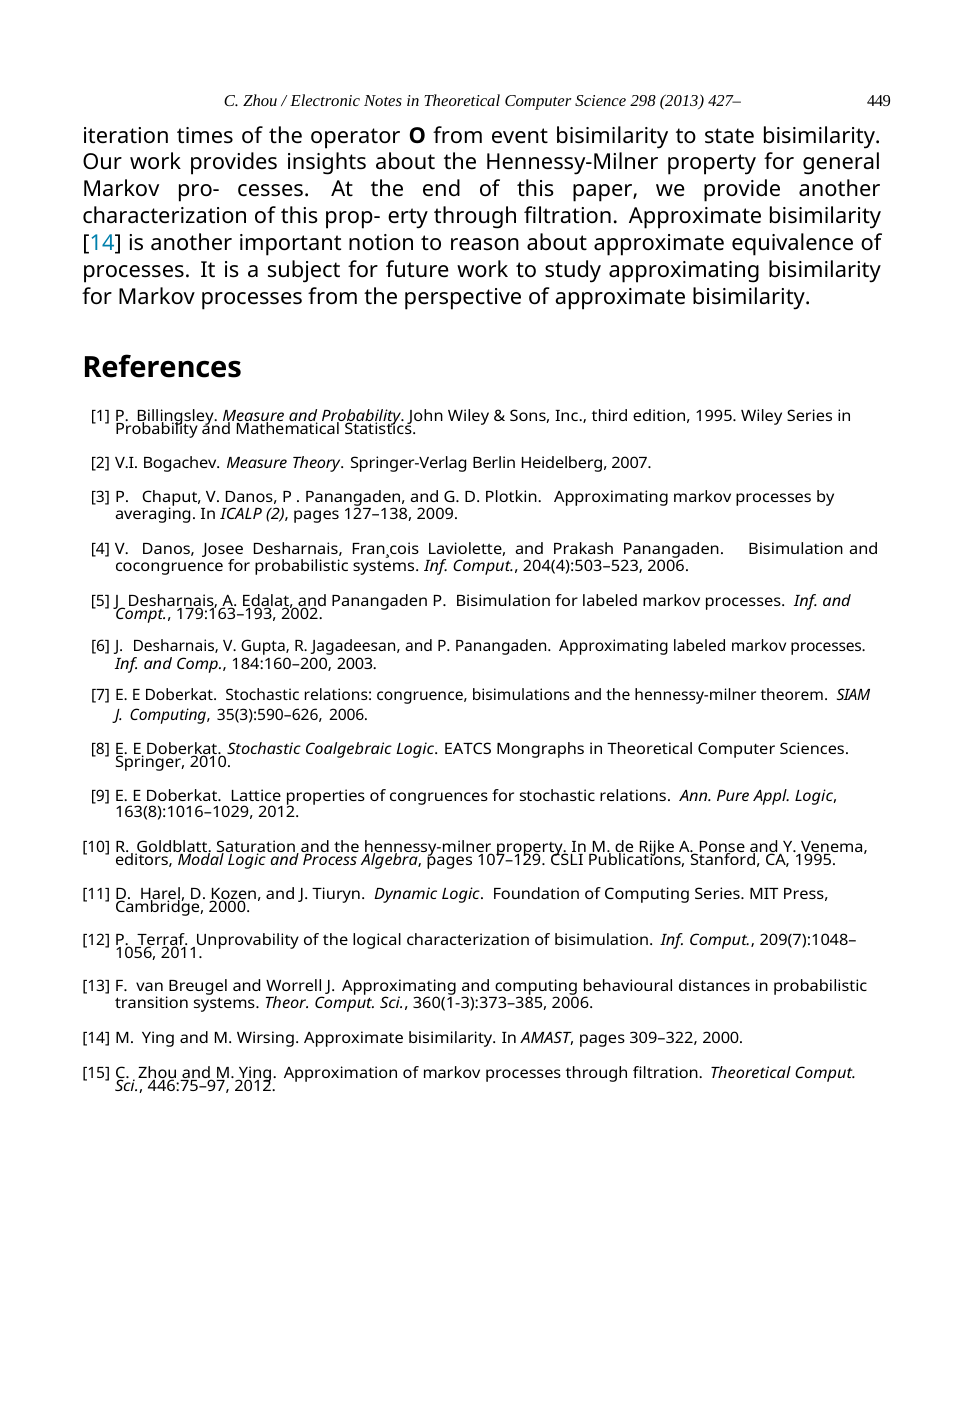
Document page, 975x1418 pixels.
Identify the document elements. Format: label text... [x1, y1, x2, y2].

text J. Computing, 35(3):590–626, 2006. [115, 704, 912, 724]
list F. van Breugel and Worrell J. Approximating and computing behavioural distances in probabilistic transition systems. Theor. Comput. Sci., 360(1-3):373–385, 2006. [82, 978, 881, 1013]
list E. E Doberkat. Stochastic Coalgebraic Logic. EATCS Mongraphs in Theoretical Computer Sciences. Springer, 2010. [91, 743, 881, 772]
subtitle References [82, 346, 912, 386]
list P. Billingsley. Measure and Probability. John Wiley & Sons, Inc., third edition, 1995. Wiley Series in Probability and Mathematical Statistics. [91, 410, 881, 439]
list E. E Doberkat. Lattice properties of congruences for stochastic relations. Ann. Pure Appl. Logic, 163(8):1016–1029, 2012. [91, 787, 881, 822]
list J. Desharnais, V. Gupta, R. Jagadeesan, and P. Panangaden. Approximating labeled markov processes. [91, 636, 912, 655]
list J Desharnais, A. Edalat, and Panangaden P. Bisimulation for labeled markov processes. Inf. and Compt., 179:163–193, 2002. [91, 595, 881, 624]
list D. Harel, D. Kozen, and J. Tiuryn. Dynamic Logic. Foundation of Computing Series. MIT Press, Cambridge, 2000. [82, 888, 881, 917]
list R. Goldblatt. Saturation and the hennessy-milner property. In M. de Rijke A. Ponse and Y. Venema, editors, Modal Logic and Process Algebra, pages 107–129. CSLI Publications, Stanford, CA, 1995. [82, 841, 881, 870]
list C. Zhou and M. Ying. Approximation of markov processes through filtration. Theoretical Comput. Sci., 446:75–97, 2012. [82, 1067, 881, 1096]
list M. Ying and M. Wirsing. Approximate bisimilarity. In AMAST, pages 309–322, 2000. [82, 1027, 912, 1048]
list P. Chaput, V. Danos, P . Panangaden, and G. D. Plotkin. Approximating markov processes by averaging. In ICALP (2), pages 127–138, 2009. [91, 489, 881, 524]
text iteration times of the operator O from event bisimilarity to state bisimilarity. Our work provides insights about the Hennessy-Milner property for general Markov pro- cesses. At the end of this paper, we provide another characterization of this prop- erty through filtration. Approximate bisimilarity [14] is another important notion to reason about approximate equivalence of processes. It is a subject for future work to study approximating bisimilarity for Markov processes from the perspective of approximate bisimilarity. [82, 122, 881, 310]
list V. Danos, Josee Desharnais, Fran¸cois Laviolette, and Prakash Panangaden. Bisimulation and cocongruence for probabilistic systems. Inf. Comput., 204(4):503–523, 2006. [91, 541, 881, 576]
list V.I. Bogachev. Measure Theory. Springer-Verlag Berlin Heidelberg, 2007. [91, 451, 912, 473]
list E. E Doberkat. Stochastic relations: congruence, bisimulations and the hennessy-milner theorem. SIAM [91, 684, 912, 704]
text Inf. and Comp., 184:160–200, 2003. [115, 655, 912, 673]
list P. Terraf. Unprovability of the logical characterization of bisimulation. Inf. Comput., 209(7):1048– 1056, 2011. [82, 934, 881, 963]
